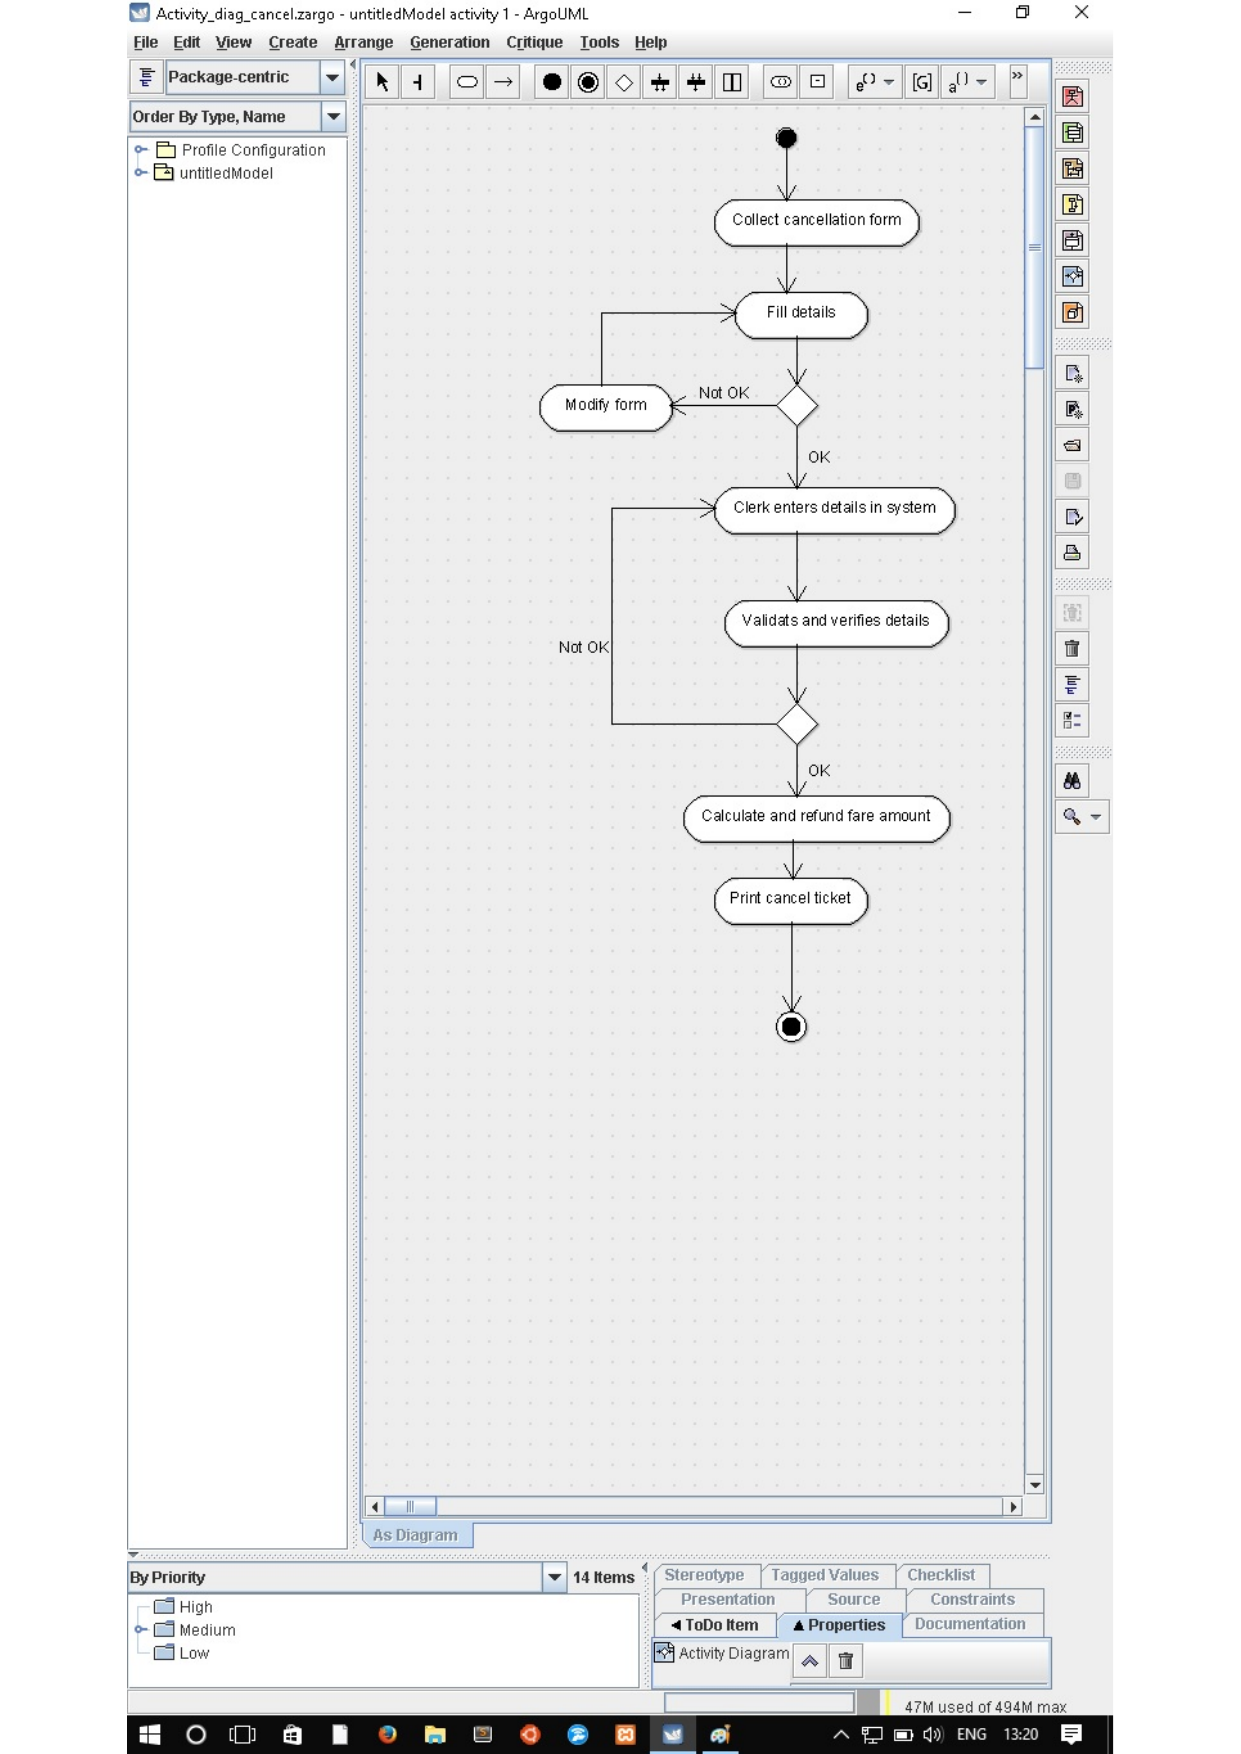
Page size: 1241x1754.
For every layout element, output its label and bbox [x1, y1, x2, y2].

picture [127, 0, 1114, 1754]
